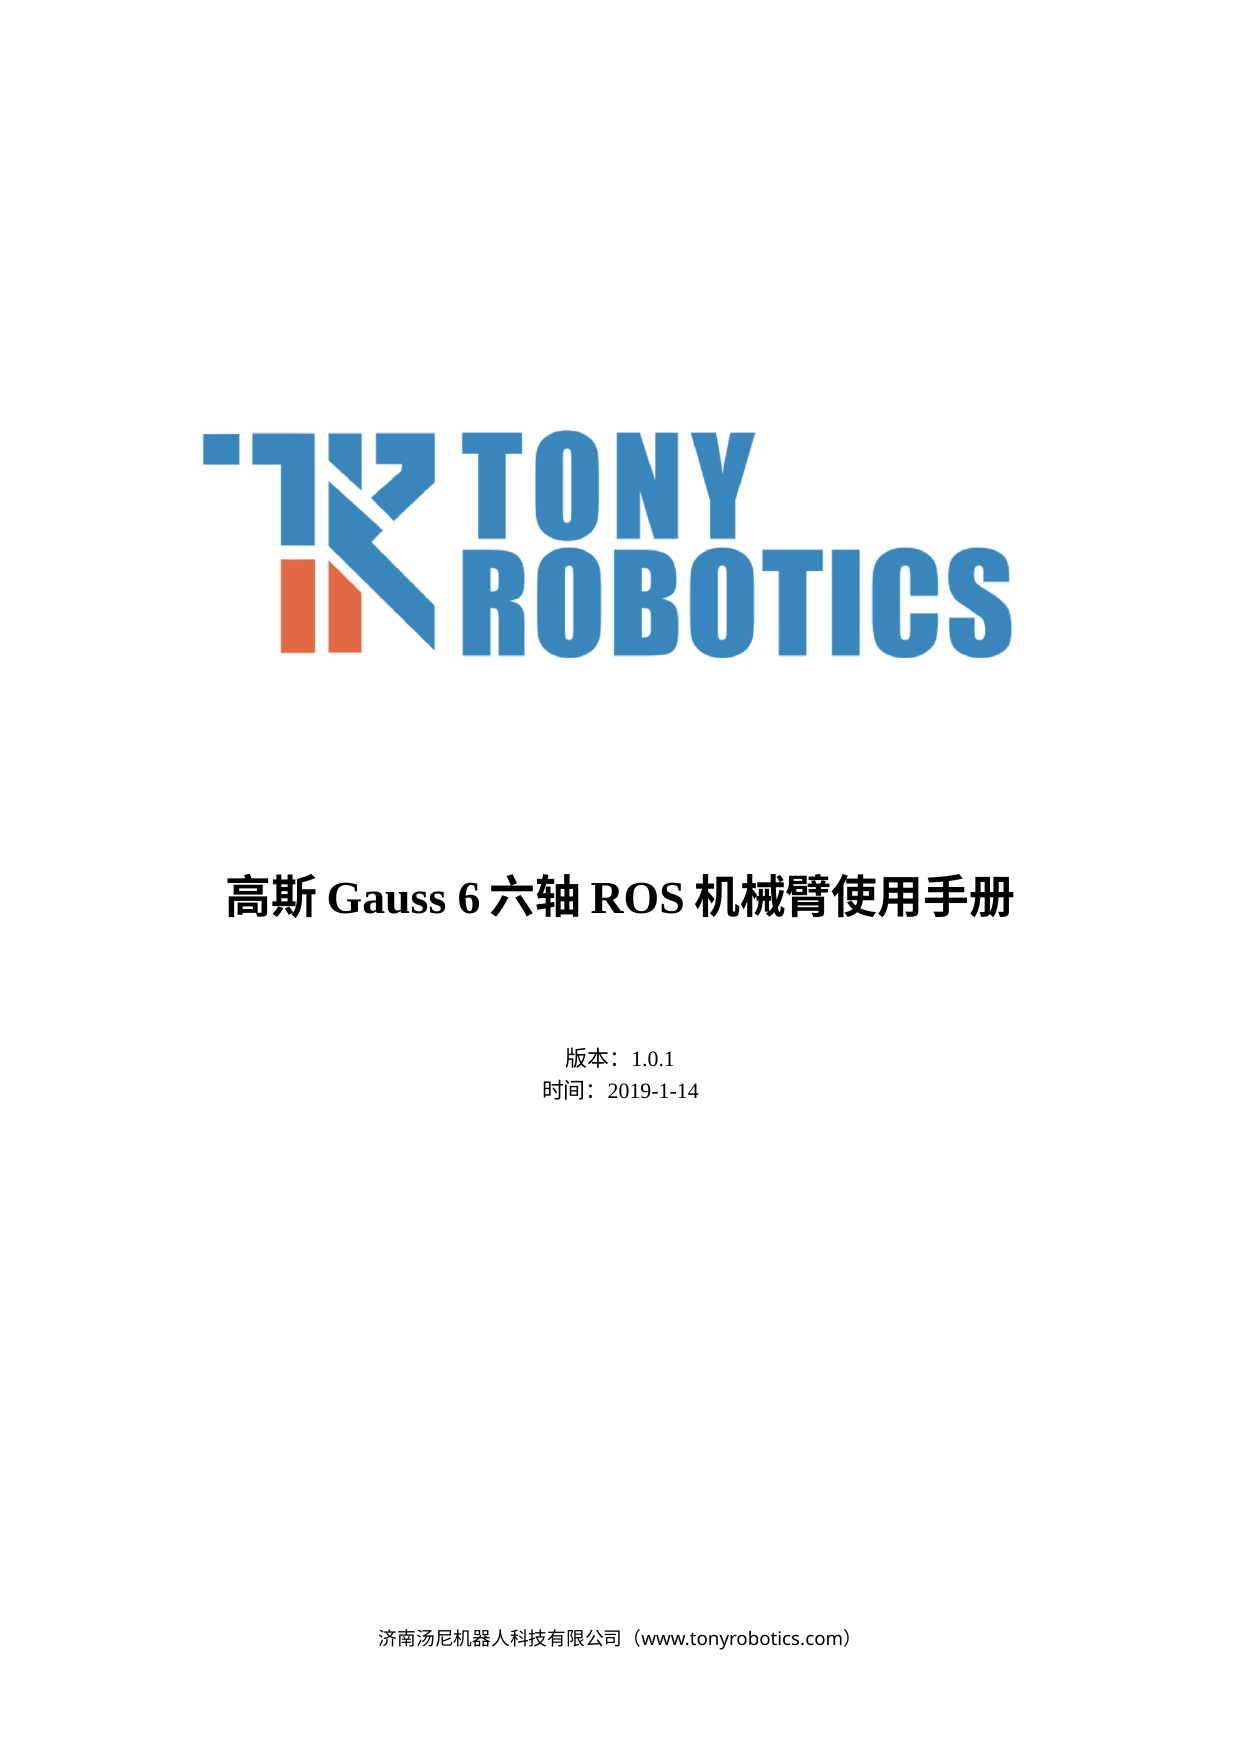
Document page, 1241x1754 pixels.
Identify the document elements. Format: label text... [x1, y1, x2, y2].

text 版本：1.0.1 [187, 1040, 1053, 1073]
picture [188, 422, 1052, 692]
text 时间：2019-1-14 [187, 1073, 1053, 1105]
text 高斯Gauss 6六轴ROS机械臂使用手册 [187, 844, 1053, 942]
